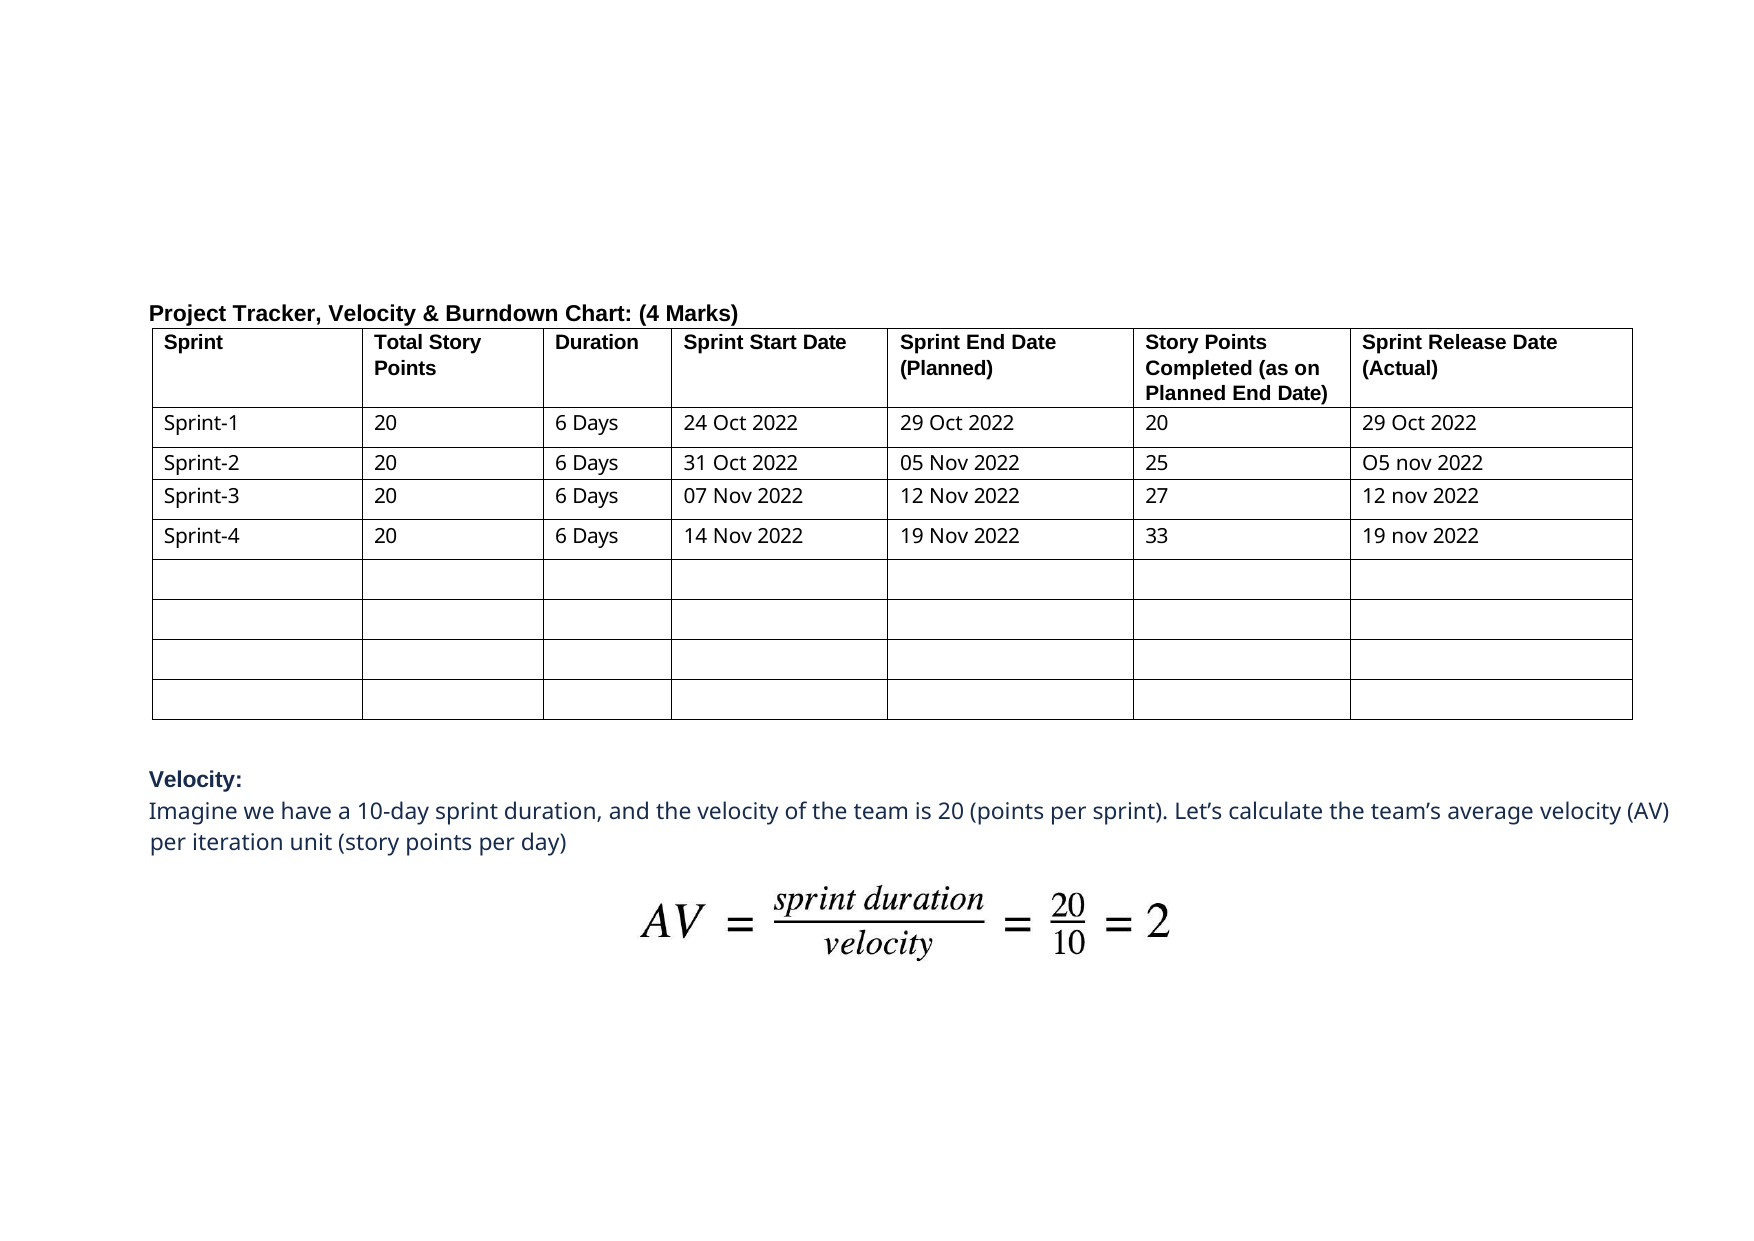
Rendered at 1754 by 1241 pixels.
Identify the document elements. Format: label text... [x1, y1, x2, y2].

table_cell [544, 640, 671, 679]
table_cell 6 Days [544, 480, 671, 519]
table_cell [1134, 600, 1350, 638]
table_cell [672, 640, 887, 679]
table_cell 6 Days [544, 448, 671, 479]
table_cell [1351, 600, 1632, 638]
table_cell Sprint-2 [153, 448, 362, 479]
table_cell 20 [363, 480, 543, 519]
text Project Tracker, Velocity & Burndown Chart: (4 Marks) [148, 300, 1680, 326]
table_cell 6 Days [544, 520, 671, 559]
table_cell [1134, 640, 1350, 679]
table_cell [1134, 680, 1350, 718]
table_cell 6 Days [544, 408, 671, 447]
table_cell [153, 600, 362, 638]
table_cell [672, 680, 887, 718]
table_cell [672, 600, 887, 638]
table_cell Sprint-4 [153, 520, 362, 559]
table_cell 14 Nov 2022 [672, 520, 887, 559]
table_cell O5 nov 2022 [1351, 448, 1632, 479]
table_cell [363, 640, 543, 679]
table_cell 07 Nov 2022 [672, 480, 887, 519]
table_cell 19 Nov 2022 [888, 520, 1133, 559]
table_cell [153, 640, 362, 679]
table_cell [888, 600, 1133, 638]
table_header Sprint End Date (Planned) [888, 329, 1133, 407]
table_cell 29 Oct 2022 [1351, 408, 1632, 447]
table_header Sprint Start Date [672, 329, 887, 407]
table_cell 29 Oct 2022 [888, 408, 1133, 447]
text Imagine we have a 10-day sprint duration, and the velocity of the team is 20 (points per sprint). Let’s calculate the team’s average velocity (AV) per iteration unit (story points per day) [148, 795, 1680, 858]
table_cell Sprint-3 [153, 480, 362, 519]
table_cell [1351, 680, 1632, 718]
table_header Sprint Release Date (Actual) [1351, 329, 1632, 407]
table_cell [153, 560, 362, 599]
table_cell [888, 560, 1133, 599]
table_cell [363, 560, 543, 599]
table_cell 25 [1134, 448, 1350, 479]
table_cell 33 [1134, 520, 1350, 559]
table_cell [1134, 560, 1350, 599]
picture [636, 884, 1170, 962]
table_cell 05 Nov 2022 [888, 448, 1133, 479]
table_cell [888, 640, 1133, 679]
table_cell [153, 680, 362, 718]
table_cell [363, 680, 543, 718]
table_cell 12 Nov 2022 [888, 480, 1133, 519]
table_header Duration [544, 329, 671, 407]
table_cell 20 [363, 408, 543, 447]
table_cell [544, 600, 671, 638]
table_cell 20 [1134, 408, 1350, 447]
table_cell 19 nov 2022 [1351, 520, 1632, 559]
table_cell [888, 680, 1133, 718]
table_header Sprint [153, 329, 362, 407]
table_cell 20 [363, 520, 543, 559]
table_header Story Points Completed (as on Planned End Date) [1134, 329, 1350, 407]
table_cell Sprint-1 [153, 408, 362, 447]
table_cell 27 [1134, 480, 1350, 519]
table_cell [1351, 640, 1632, 679]
table_header Total Story Points [363, 329, 543, 407]
table_cell 12 nov 2022 [1351, 480, 1632, 519]
table_cell [672, 560, 887, 599]
table_cell 20 [363, 448, 543, 479]
text Velocity: [148, 766, 1680, 793]
table_cell 24 Oct 2022 [672, 408, 887, 447]
table_cell [544, 560, 671, 599]
table_cell [544, 680, 671, 718]
table_cell 31 Oct 2022 [672, 448, 887, 479]
table_cell [363, 600, 543, 638]
table_cell [1351, 560, 1632, 599]
